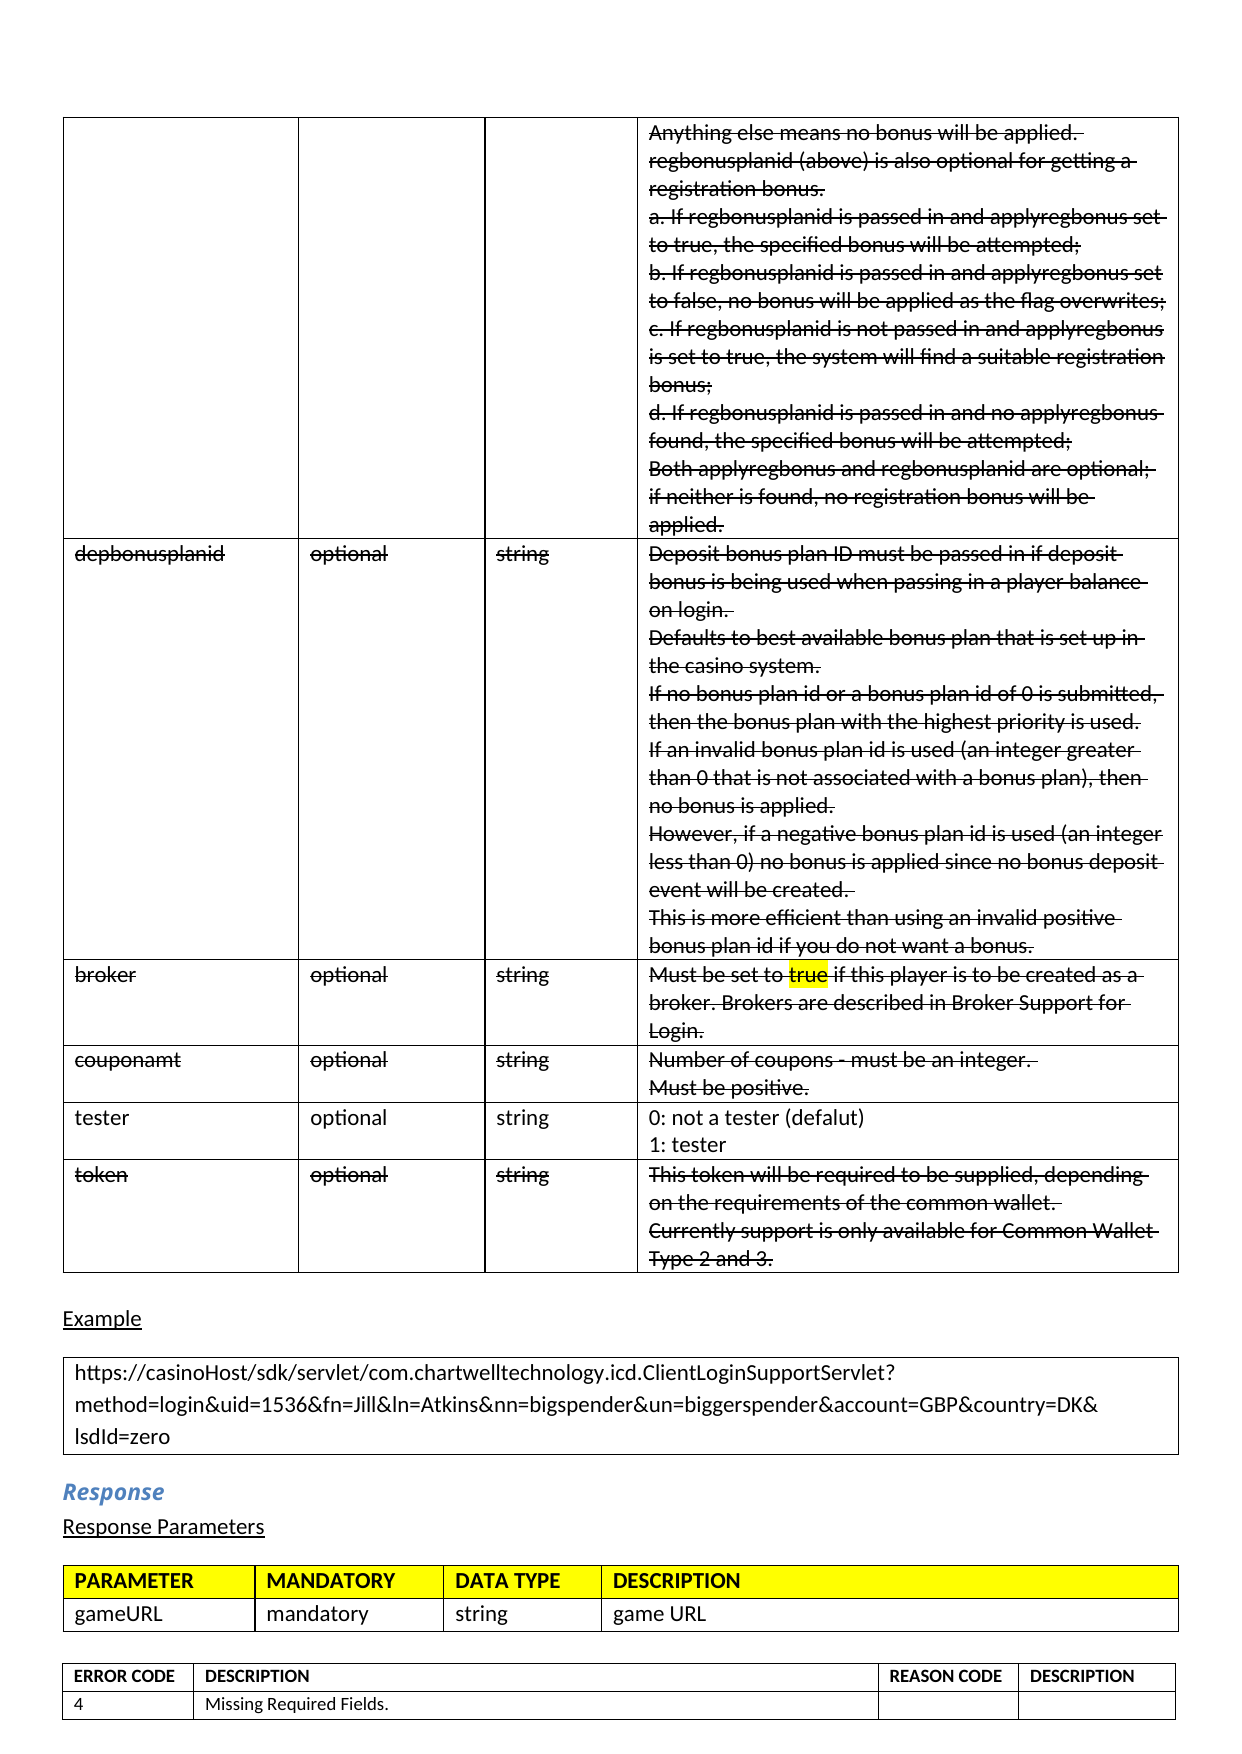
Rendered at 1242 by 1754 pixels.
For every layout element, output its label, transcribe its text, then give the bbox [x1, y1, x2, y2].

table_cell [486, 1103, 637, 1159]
text Response Parameters [62, 1512, 1179, 1540]
text Example [62, 1304, 1179, 1332]
text Response [62, 1476, 1179, 1507]
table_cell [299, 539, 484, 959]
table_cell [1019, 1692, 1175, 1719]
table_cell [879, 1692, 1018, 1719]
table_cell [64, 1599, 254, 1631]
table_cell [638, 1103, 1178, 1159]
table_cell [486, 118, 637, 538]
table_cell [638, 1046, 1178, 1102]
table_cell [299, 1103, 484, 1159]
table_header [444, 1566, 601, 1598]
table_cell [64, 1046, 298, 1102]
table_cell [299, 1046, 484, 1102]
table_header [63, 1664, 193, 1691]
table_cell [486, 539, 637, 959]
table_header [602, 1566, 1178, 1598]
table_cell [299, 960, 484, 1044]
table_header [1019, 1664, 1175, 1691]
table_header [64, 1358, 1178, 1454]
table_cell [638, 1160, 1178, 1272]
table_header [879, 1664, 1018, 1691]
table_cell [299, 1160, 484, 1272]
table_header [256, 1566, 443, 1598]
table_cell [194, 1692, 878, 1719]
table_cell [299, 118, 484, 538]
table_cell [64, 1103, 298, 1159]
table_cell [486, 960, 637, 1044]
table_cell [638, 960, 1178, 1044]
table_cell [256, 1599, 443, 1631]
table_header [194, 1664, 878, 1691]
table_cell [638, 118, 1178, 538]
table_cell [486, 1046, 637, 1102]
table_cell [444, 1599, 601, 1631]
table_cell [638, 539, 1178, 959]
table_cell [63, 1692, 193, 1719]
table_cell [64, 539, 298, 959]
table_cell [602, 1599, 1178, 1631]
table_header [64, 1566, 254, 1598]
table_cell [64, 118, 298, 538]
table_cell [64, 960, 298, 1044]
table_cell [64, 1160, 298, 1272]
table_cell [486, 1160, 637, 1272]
